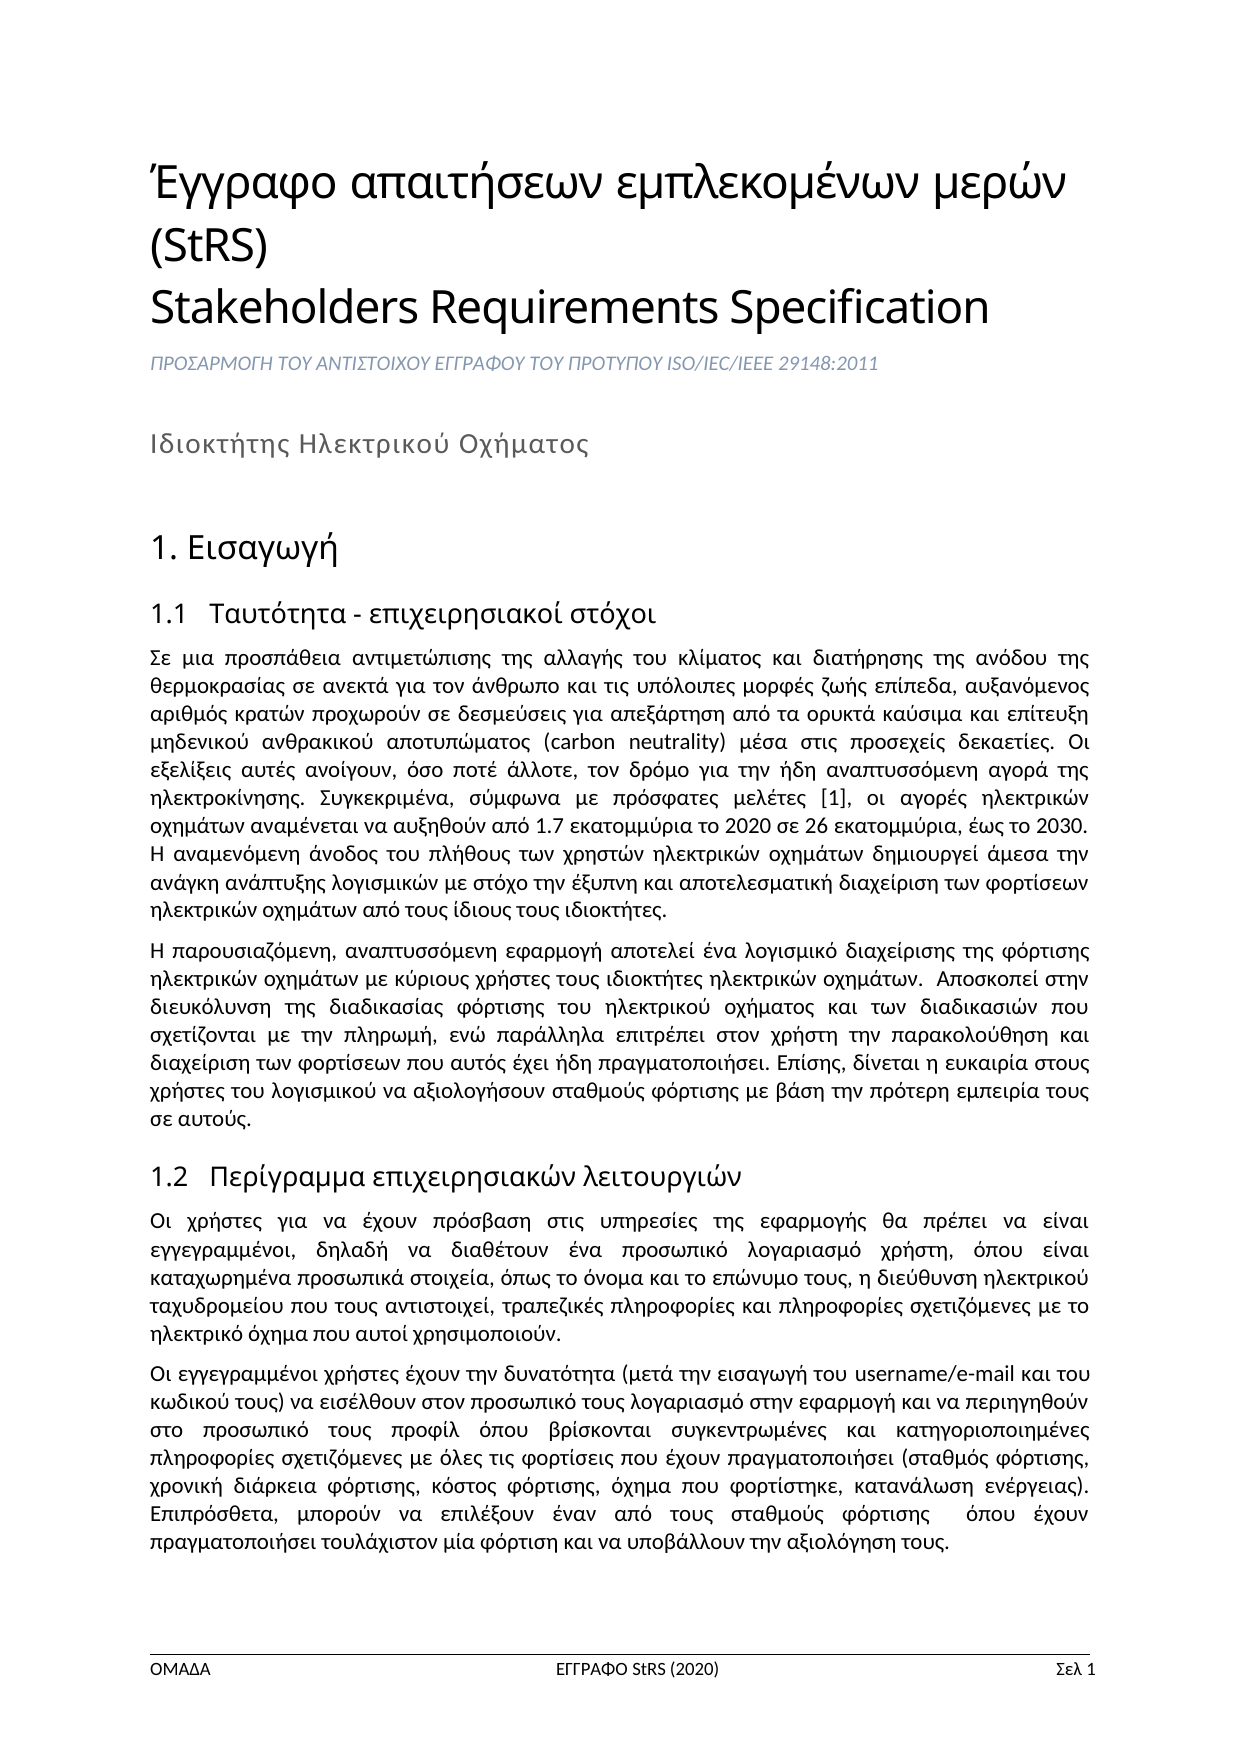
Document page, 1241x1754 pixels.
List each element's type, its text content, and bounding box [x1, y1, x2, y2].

title Έγγραφο απαιτήσεων εμπλεκομένων μερών (StRS) Stakeholders Requirements Specification [150, 150, 1090, 337]
text Σε μια προσπάθεια αντιμετώπισης της αλλαγής του κλίματος και διατήρησης της ανόδου της θερμοκρασίας σε ανεκτά για τον άνθρωπο και τις υπόλοιπες μορφές ζωής επίπεδα, αυξανόμενος αριθμός κρατών προχωρούν σε δεσμεύσεις για απεξάρτηση από τα ορυκτά καύσιμα και επίτευξη μηδενικού ανθρακικού αποτυπώματος (carbon neutrality) μέσα στις προσεχείς δεκαετίες. Οι εξελίξεις αυτές ανοίγουν, όσο ποτέ άλλοτε, τον δρόμο για την ήδη αναπτυσσόμενη αγορά της ηλεκτροκίνησης. Συγκεκριμένα, σύμφωνα με πρόσφατες μελέτες [1], οι αγορές ηλεκτρικών οχημάτων αναμένεται να αυξηθούν από 1.7 εκατομμύρια το 2020 σε 26 εκατομμύρια, έως το 2030. Η αναμενόμενη άνοδος του πλήθους των χρηστών ηλεκτρικών οχημάτων δημιουργεί άμεσα την ανάγκη ανάπτυξης λογισμικών με στόχο την έξυπνη και αποτελεσματική διαχείριση των φορτίσεων ηλεκτρικών οχημάτων από τους ίδιους τους ιδιοκτήτες. [150, 643, 1090, 924]
subtitle 1.2 Περίγραμμα επιχειρησιακών λειτουργιών [150, 1157, 1090, 1194]
text Οι χρήστες για να έχουν πρόσβαση στις υπηρεσίες της εφαρμογής θα πρέπει να είναι εγγεγραμμένοι, δηλαδή να διαθέτουν ένα προσωπικό λογαριασμό χρήστη, όπου είναι καταχωρημένα προσωπικά στοιχεία, όπως το όνομα και το επώνυμο τους, η διεύθυνση ηλεκτρικού ταχυδρομείου που τους αντιστοιχεί, τραπεζικές πληροφορίες και πληροφορίες σχετιζόμενες με το ηλεκτρικό όχημα που αυτοί χρησιμοποιούν. [150, 1207, 1090, 1347]
subtitle 1. Εισαγωγή [150, 524, 1090, 569]
text ΠΡΟΣΑΡΜΟΓΗ ΤΟΥ ΑΝΤΙΣΤΟΙΧΟΥ ΕΓΓΡΑΦΟΥ ΤΟΥ ΠΡΟΤΥΠΟΥ ISO/IEC/IEEE 29148:2011 [150, 350, 1090, 375]
text Οι εγγεγραμμένοι χρήστες έχουν την δυνατότητα (μετά την εισαγωγή του username/e-mail και του κωδικού τους) να εισέλθουν στον προσωπικό τους λογαριασμό στην εφαρμογή και να περιηγηθούν στο προσωπικό τους προφίλ όπου βρίσκονται συγκεντρωμένες και κατηγοριοποιημένες πληροφορίες σχετιζόμενες με όλες τις φορτίσεις που έχουν πραγματοποιήσει (σταθμός φόρτισης, χρονική διάρκεια φόρτισης, κόστος φόρτισης, όχημα που φορτίστηκε, κατανάλωση ενέργειας). Επιπρόσθετα, μπορούν να επιλέξουν έναν από τους σταθμούς φόρτισης όπου έχουν πραγματοποιήσει τουλάχιστον μία φόρτιση και να υποβάλλουν την αξιολόγηση τους. [150, 1359, 1090, 1555]
subtitle 1.1 Ταυτότητα - επιχειρησιακοί στόχοι [150, 594, 1090, 631]
subtitle Ιδιοκτήτης Ηλεκτρικού Οχήματος [150, 426, 1090, 461]
text Η παρουσιαζόμενη, αναπτυσσόμενη εφαρμογή αποτελεί ένα λογισμικό διαχείρισης της φόρτισης ηλεκτρικών οχημάτων με κύριους χρήστες τους ιδιοκτήτες ηλεκτρικών οχημάτων. Αποσκοπεί στην διευκόλυνση της διαδικασίας φόρτισης του ηλεκτρικού οχήματος και των διαδικασιών που σχετίζονται με την πληρωμή, ενώ παράλληλα επιτρέπει στον χρήστη την παρακολούθηση και διαχείριση των φορτίσεων που αυτός έχει ήδη πραγματοποιήσει. Επίσης, δίνεται η ευκαιρία στους χρήστες του λογισμικού να αξιολογήσουν σταθμούς φόρτισης με βάση την πρότερη εμπειρία τους σε αυτούς. [150, 936, 1090, 1132]
